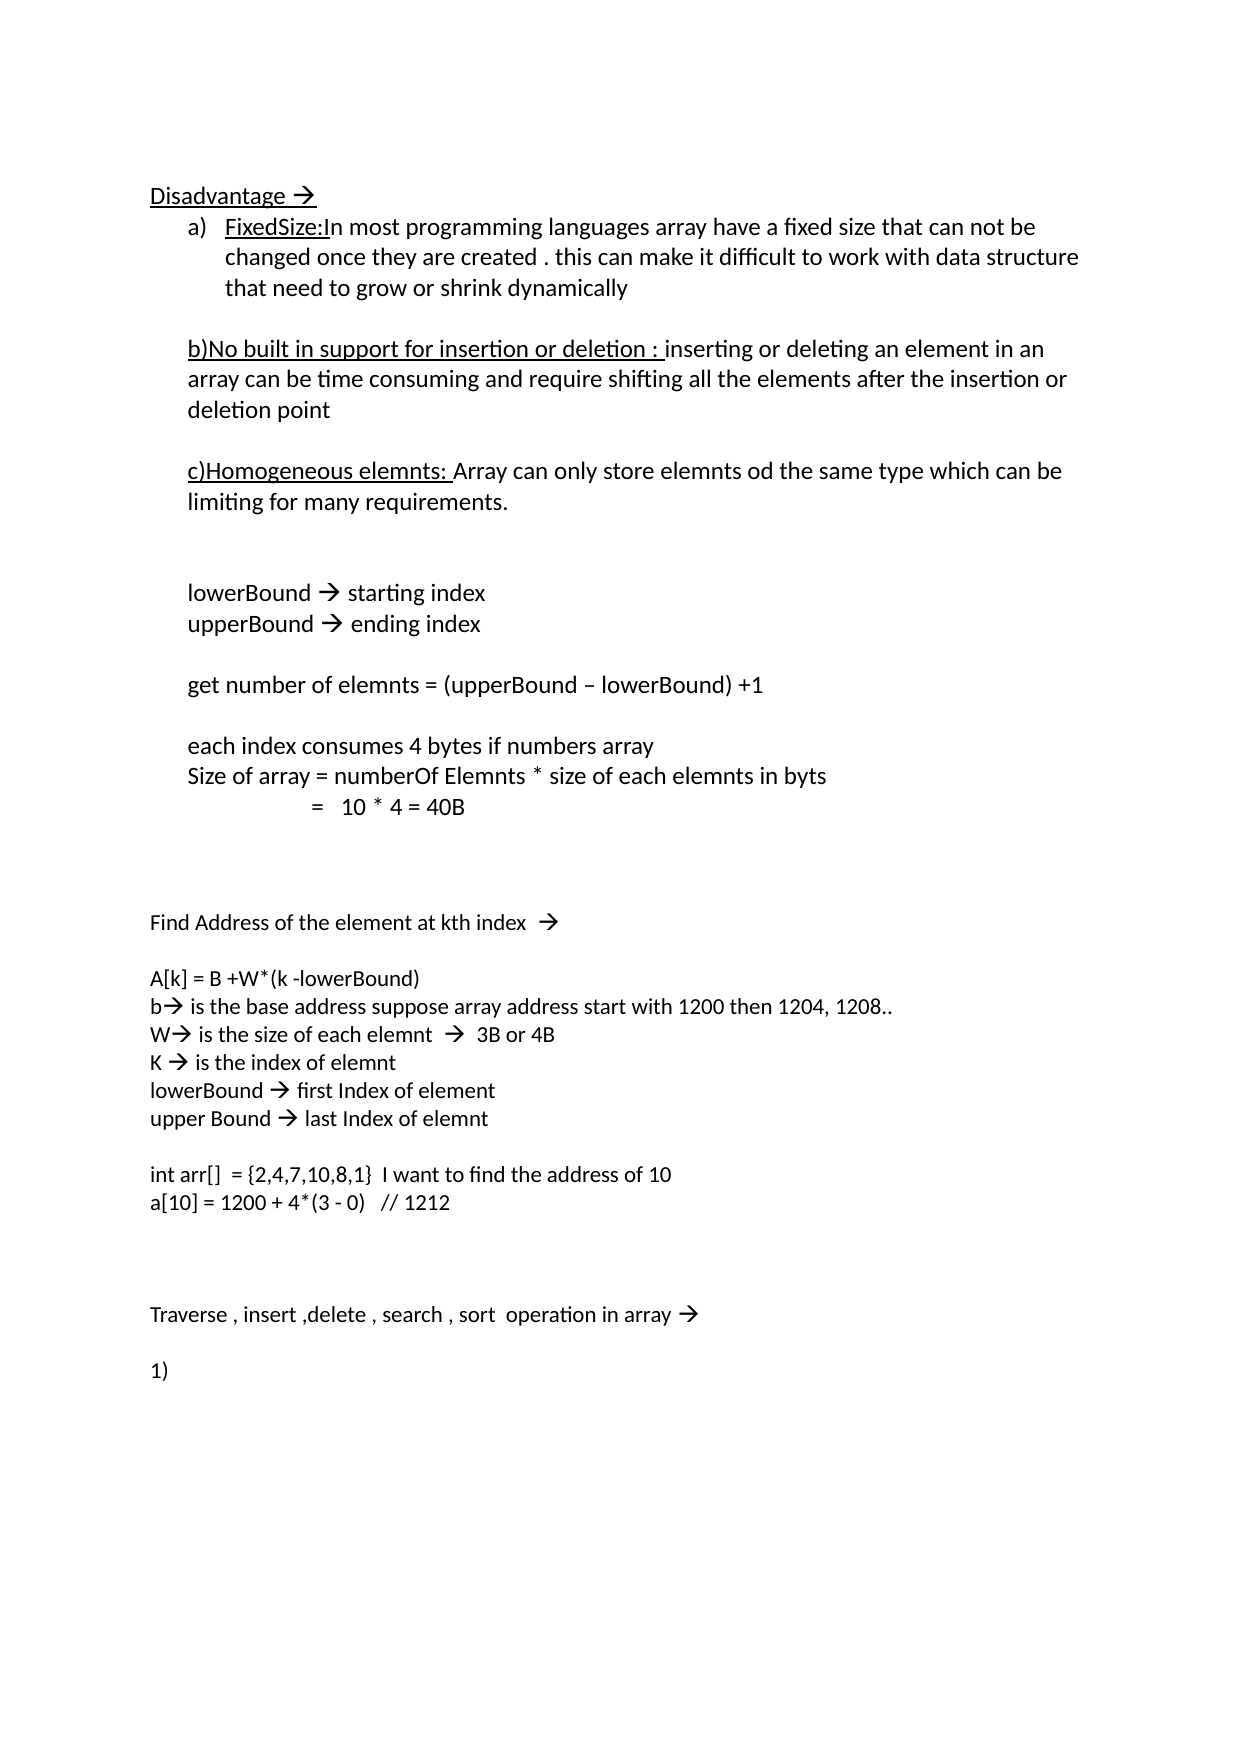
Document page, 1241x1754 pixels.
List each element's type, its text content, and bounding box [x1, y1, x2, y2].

text A[k] = B +W*(k -lowerBound) [150, 964, 1090, 992]
text b is the base address suppose array address start with 1200 then 1204, 1208.. [150, 992, 1090, 1020]
text Size of array = numberOf Elemnts * size of each elemnts in byts [187, 760, 1090, 791]
text a[10] = 1200 + 4*(3 - 0) // 1212 [150, 1188, 1090, 1216]
text Disadvantage [150, 181, 1090, 211]
text Traverse , insert ,delete , search , sort operation in array [150, 1300, 1090, 1328]
list FixedSize:In most programming languages array have a fixed size that can not be changed once they are created . this can make it difficult to work with data structure that need to grow or shrink dynamically [187, 211, 1090, 303]
text lowerBound first Index of element [150, 1076, 1090, 1104]
text lowerBound starting index [187, 577, 1090, 608]
text Find Address of the element at kth index [150, 908, 1090, 936]
text b)No built in support for insertion or deletion : inserting or deleting an element in an array can be time consuming and require shifting all the elements after the insertion or deletion point [187, 333, 1090, 425]
text upper Bound last Index of elemnt [150, 1104, 1090, 1132]
text K is the index of elemnt [150, 1048, 1090, 1076]
text each index consumes 4 bytes if numbers array [187, 730, 1090, 760]
text upperBound ending index [187, 608, 1090, 638]
text c)Homogeneous elemnts: Array can only store elemnts od the same type which can be limiting for many requirements. [187, 455, 1090, 516]
text 1) [150, 1356, 1090, 1384]
text int arr[] = {2,4,7,10,8,1} I want to find the address of 10 [150, 1160, 1090, 1188]
text W is the size of each elemnt 3B or 4B [150, 1020, 1090, 1048]
text get number of elemnts = (upperBound – lowerBound) +1 [187, 669, 1090, 699]
text = 10 * 4 = 40B [187, 791, 1090, 821]
